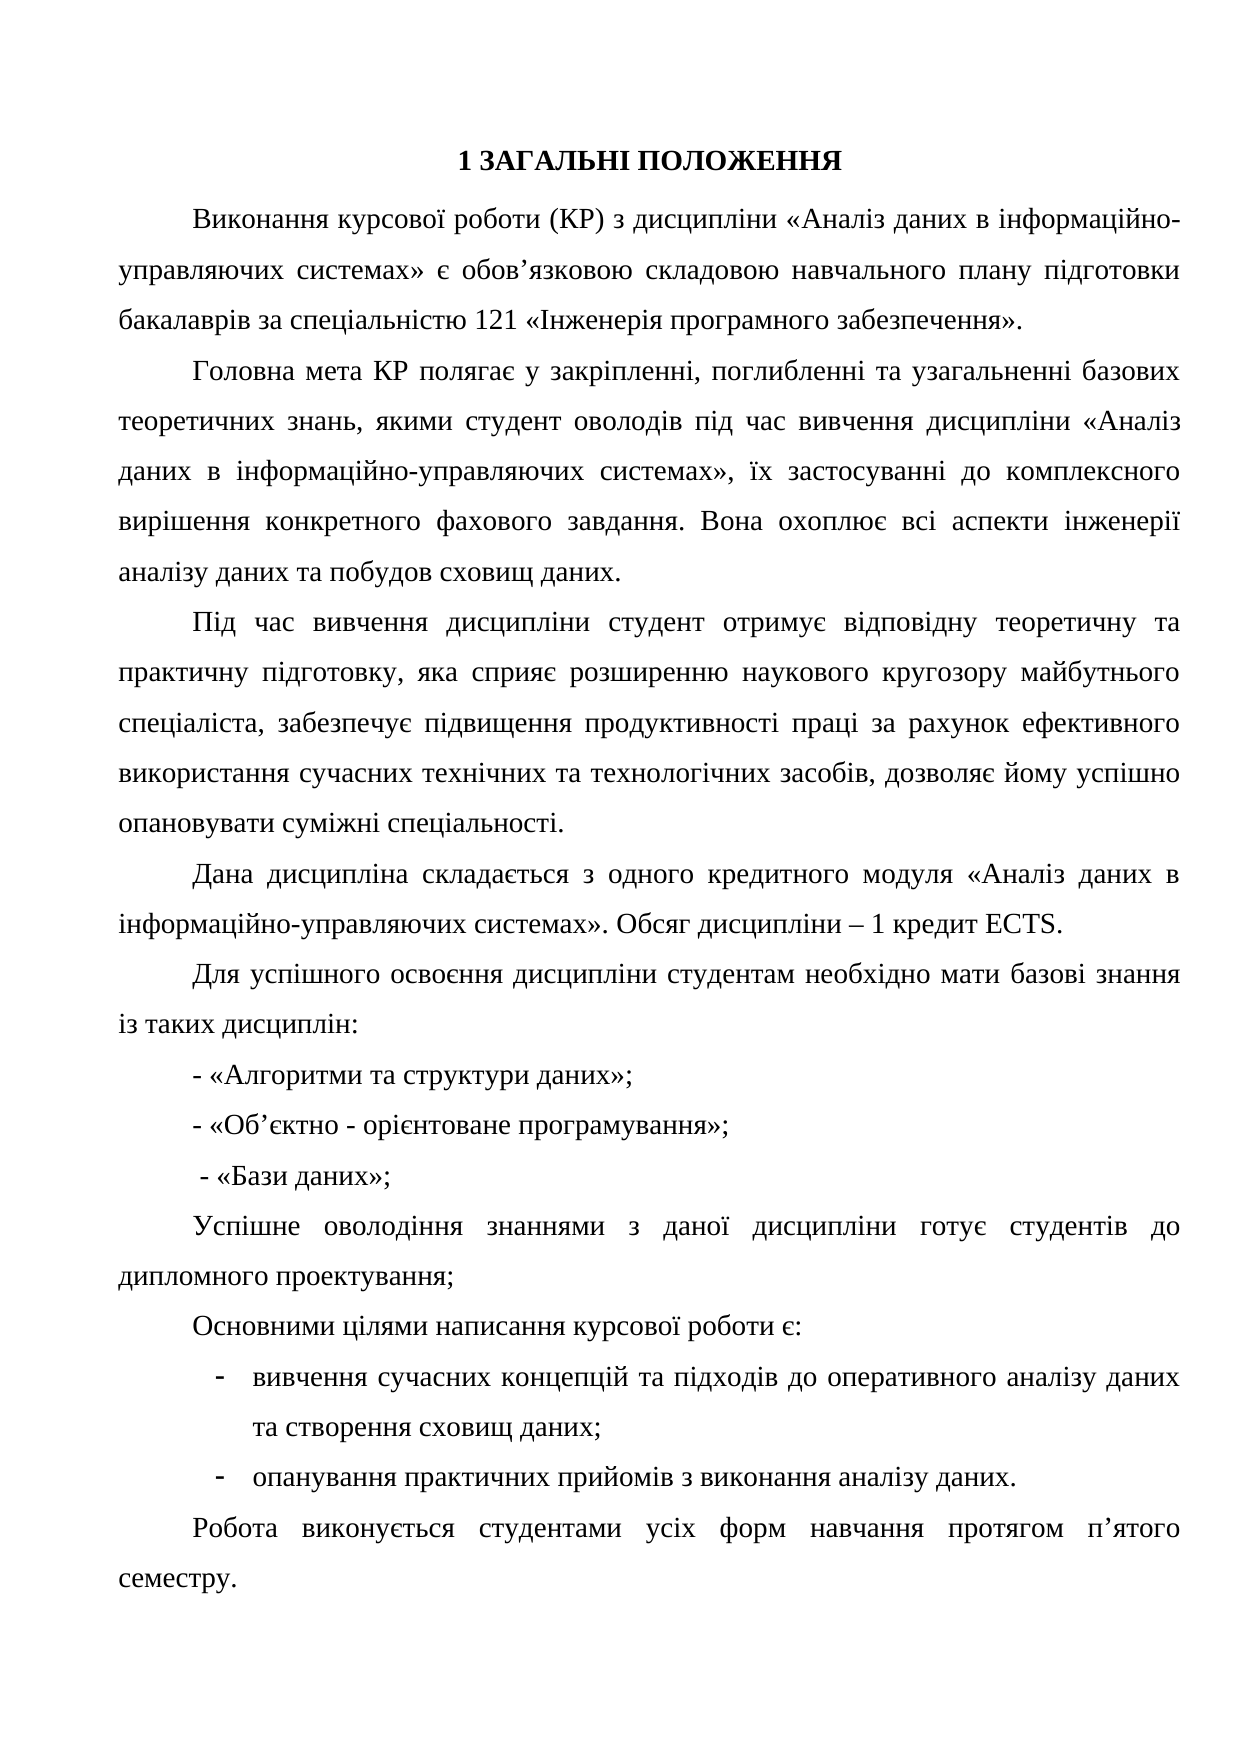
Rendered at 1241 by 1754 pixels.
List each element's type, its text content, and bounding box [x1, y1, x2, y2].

list опанування практичних прийомів з виконання аналізу даних. [215, 1459, 1181, 1493]
text Дана дисципліна складається з одного кредитного модуля «Аналіз даних в інформаційно-управляючих системах». Обсяг дисципліни – 1 кредит ECTS. [118, 856, 1181, 939]
text Успішне оволодіння знаннями з даної дисципліни готує студентів до дипломного проектування; [118, 1208, 1181, 1292]
text - «Алгоритми та структури даних»; [118, 1057, 1181, 1091]
text Основними цілями написання курсової роботи є: [118, 1308, 1181, 1342]
text Головна мета КР полягає у закріпленні, поглибленні та узагальненні базових теоретичних знань, якими студент оволодів під час вивчення дисципліни «Аналіз даних в інформаційно-управляючих системах», їх застосуванні до комплексного вирішення конкретного фахового завдання. Вона охоплює всі аспекти інженерії аналізу даних та побудов сховищ даних. [118, 353, 1181, 587]
list вивчення сучасних концепцій та підходів до оперативного аналізу даних та створення сховищ даних; [215, 1359, 1181, 1443]
text - «Об’єктно - орієнтоване програмування»; [118, 1107, 1181, 1141]
text Для успішного освоєння дисципліни студентам необхідно мати базові знання із таких дисциплін: [118, 956, 1181, 1040]
text Під час вивчення дисципліни студент отримує відповідну теоретичну та практичну підготовку, яка сприяє розширенню наукового кругозору майбутнього спеціаліста, забезпечує підвищення продуктивності праці за рахунок ефективного використання сучасних технічних та технологічних засобів, дозволяє йому успішно опановувати суміжні спеціальності. [118, 604, 1181, 839]
subtitle ЗАГАЛЬНІ ПОЛОЖЕННЯ [118, 143, 1181, 177]
text Виконання курсової роботи (КР) з дисципліни «Аналіз даних в інформаційно-управляючих системах» є обов’язковою складовою навчального плану підготовки бакалаврів за спеціальністю 121 «Інженерія програмного забезпечення». [118, 202, 1181, 336]
text - «Бази даних»; [118, 1158, 1181, 1191]
text Робота виконується студентами усіх форм навчання протягом п’ятого семестру. [118, 1510, 1181, 1594]
